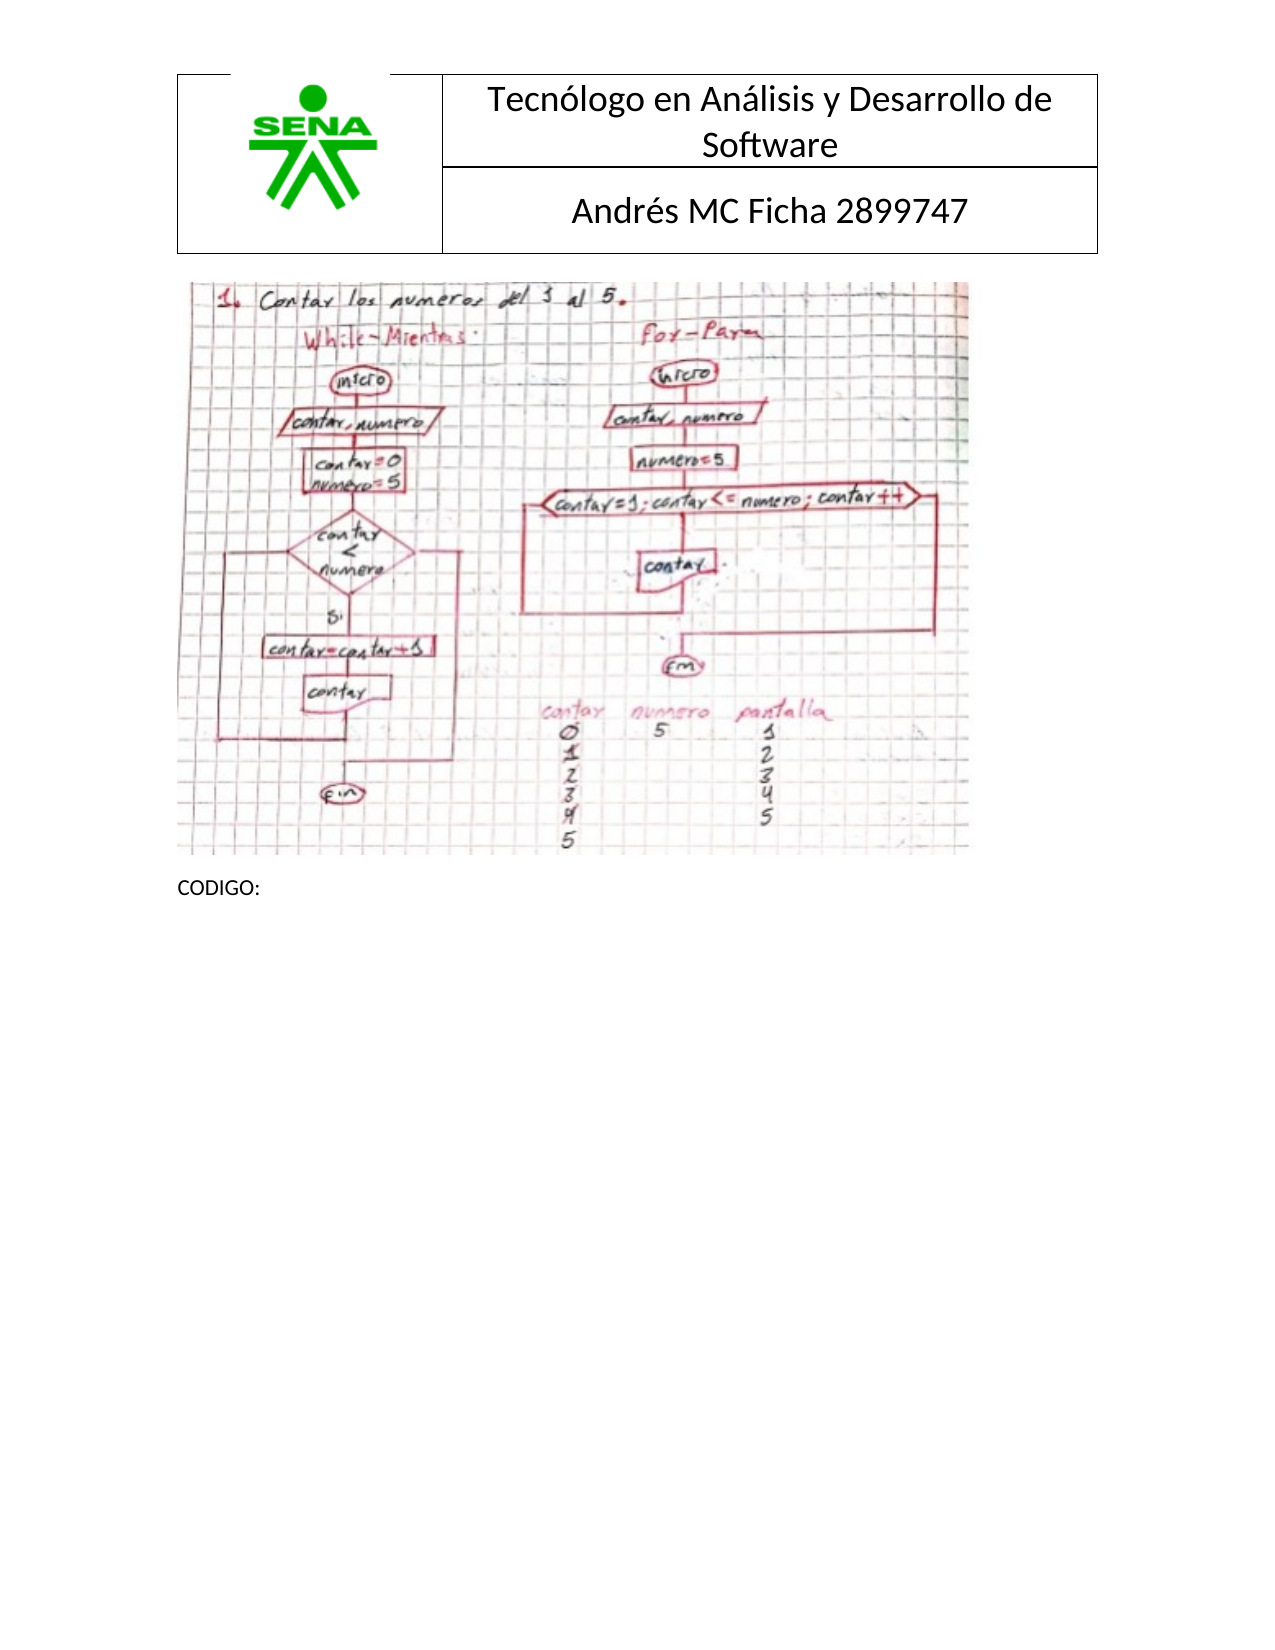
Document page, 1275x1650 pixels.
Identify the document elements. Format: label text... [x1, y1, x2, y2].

text CODIGO: [177, 873, 1098, 901]
picture [177, 282, 982, 855]
picture [230, 74, 390, 226]
